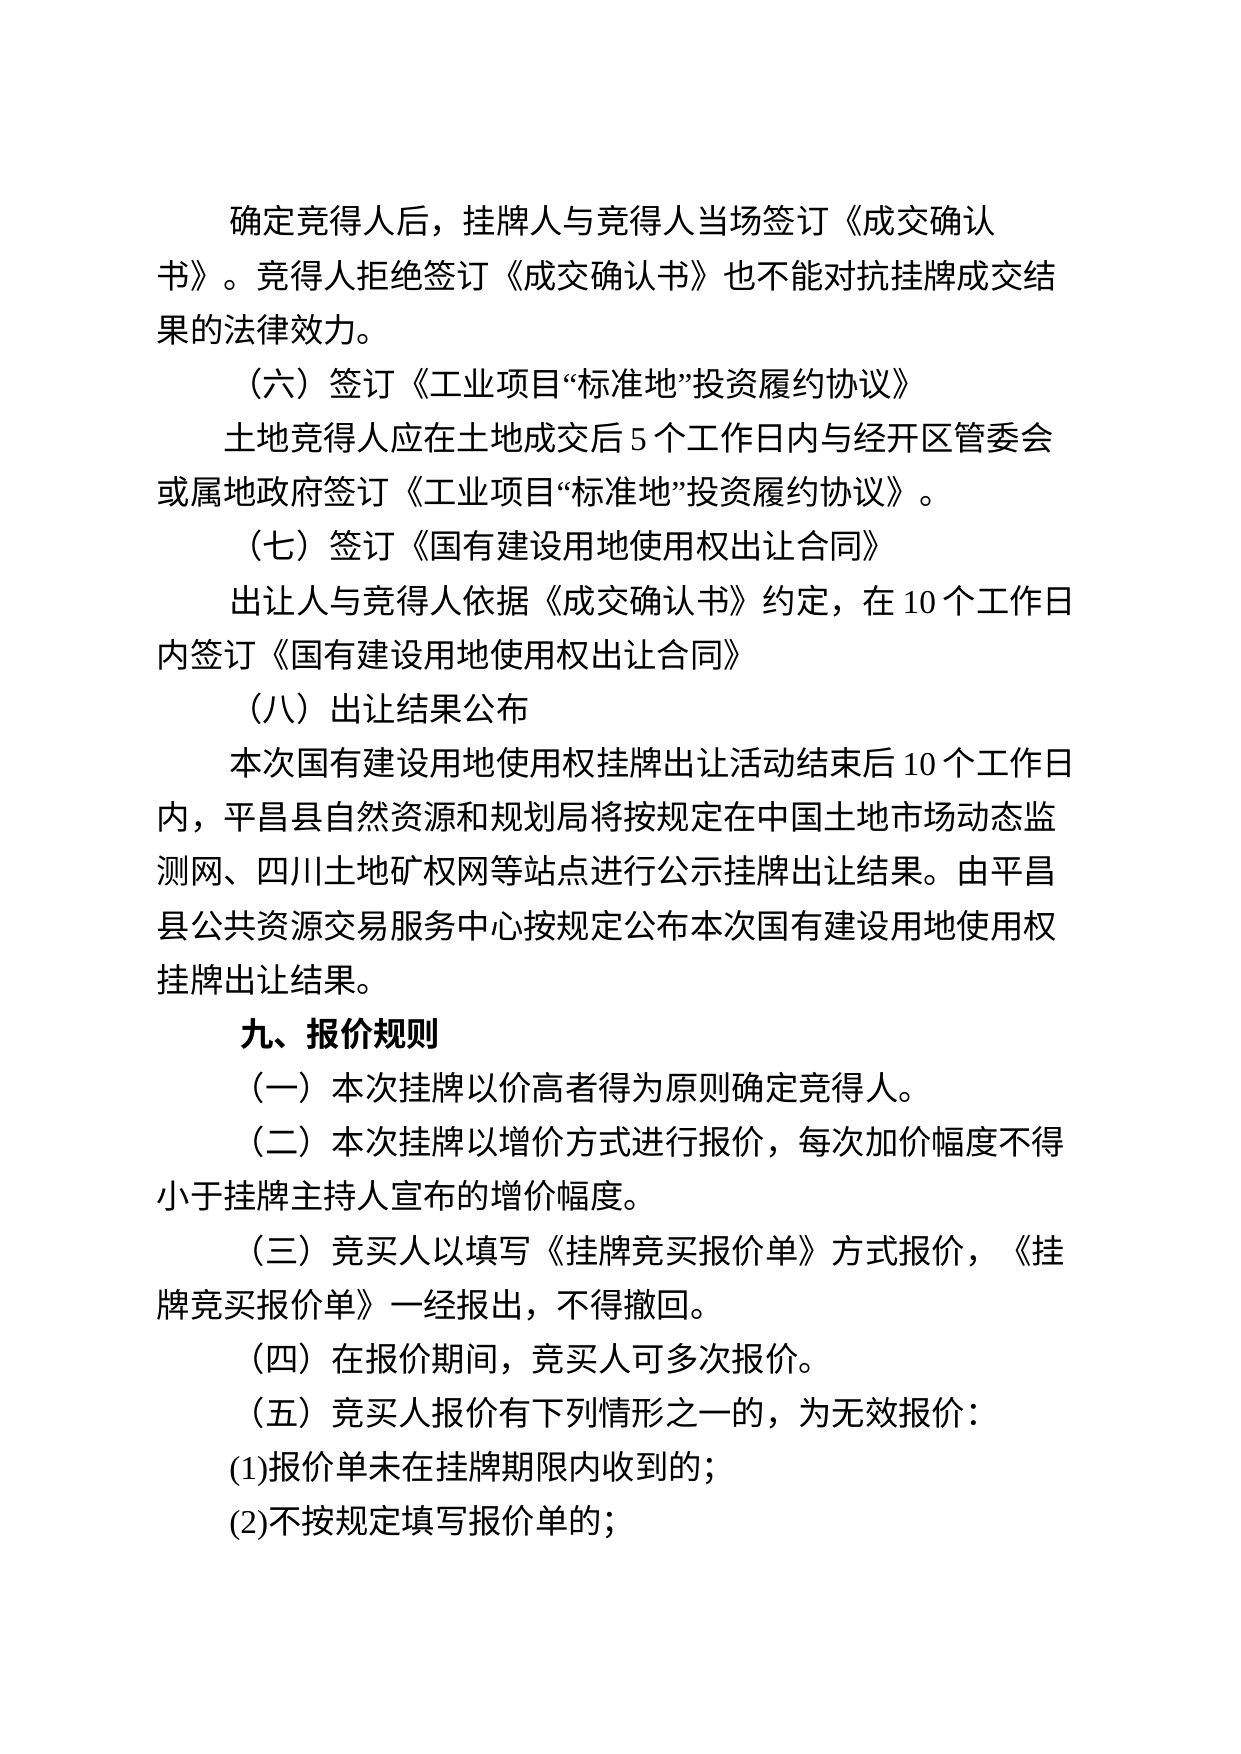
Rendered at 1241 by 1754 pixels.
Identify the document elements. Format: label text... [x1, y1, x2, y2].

text （八）出让结果公布 [156, 678, 1078, 732]
text (2)不按规定填写报价单的； [156, 1491, 1078, 1545]
text 土地竞得人应在土地成交后5个工作日内与经开区管委会或属地政府签订《工业项目“标准地”投资履约协议》。 [156, 407, 1078, 516]
text (1)报价单未在挂牌期限内收到的； [156, 1436, 1078, 1491]
list 签订《工业项目“标准地”投资履约协议》 [156, 353, 1078, 407]
text 确定竞得人后，挂牌人与竞得人当场签订《成交确认书》。竞得人拒绝签订《成交确认书》也不能对抗挂牌成交结果的法律效力。 [156, 191, 1078, 353]
text （一）本次挂牌以价高者得为原则确定竞得人。 [156, 1057, 1078, 1111]
text 本次国有建设用地使用权挂牌出让活动结束后10个工作日内，平昌县自然资源和规划局将按规定在中国土地市场动态监测网、四川土地矿权网等站点进行公示挂牌出让结果。由平昌县公共资源交易服务中心按规定公布本次国有建设用地使用权挂牌出让结果。 [156, 732, 1078, 1003]
text （三）竞买人以填写《挂牌竞买报价单》方式报价，《挂牌竞买报价单》一经报出，不得撤回。 [156, 1220, 1078, 1328]
text （五）竞买人报价有下列情形之一的，为无效报价： [156, 1382, 1078, 1436]
text （二）本次挂牌以增价方式进行报价，每次加价幅度不得小于挂牌主持人宣布的增价幅度。 [156, 1111, 1078, 1220]
list 签订《国有建设用地使用权出让合同》 [156, 516, 1078, 570]
text 出让人与竞得人依据《成交确认书》约定，在10个工作日内签订《国有建设用地使用权出让合同》 [156, 570, 1078, 678]
text （四）在报价期间，竞买人可多次报价。 [156, 1328, 1078, 1382]
text 九、报价规则 [156, 1003, 1078, 1057]
